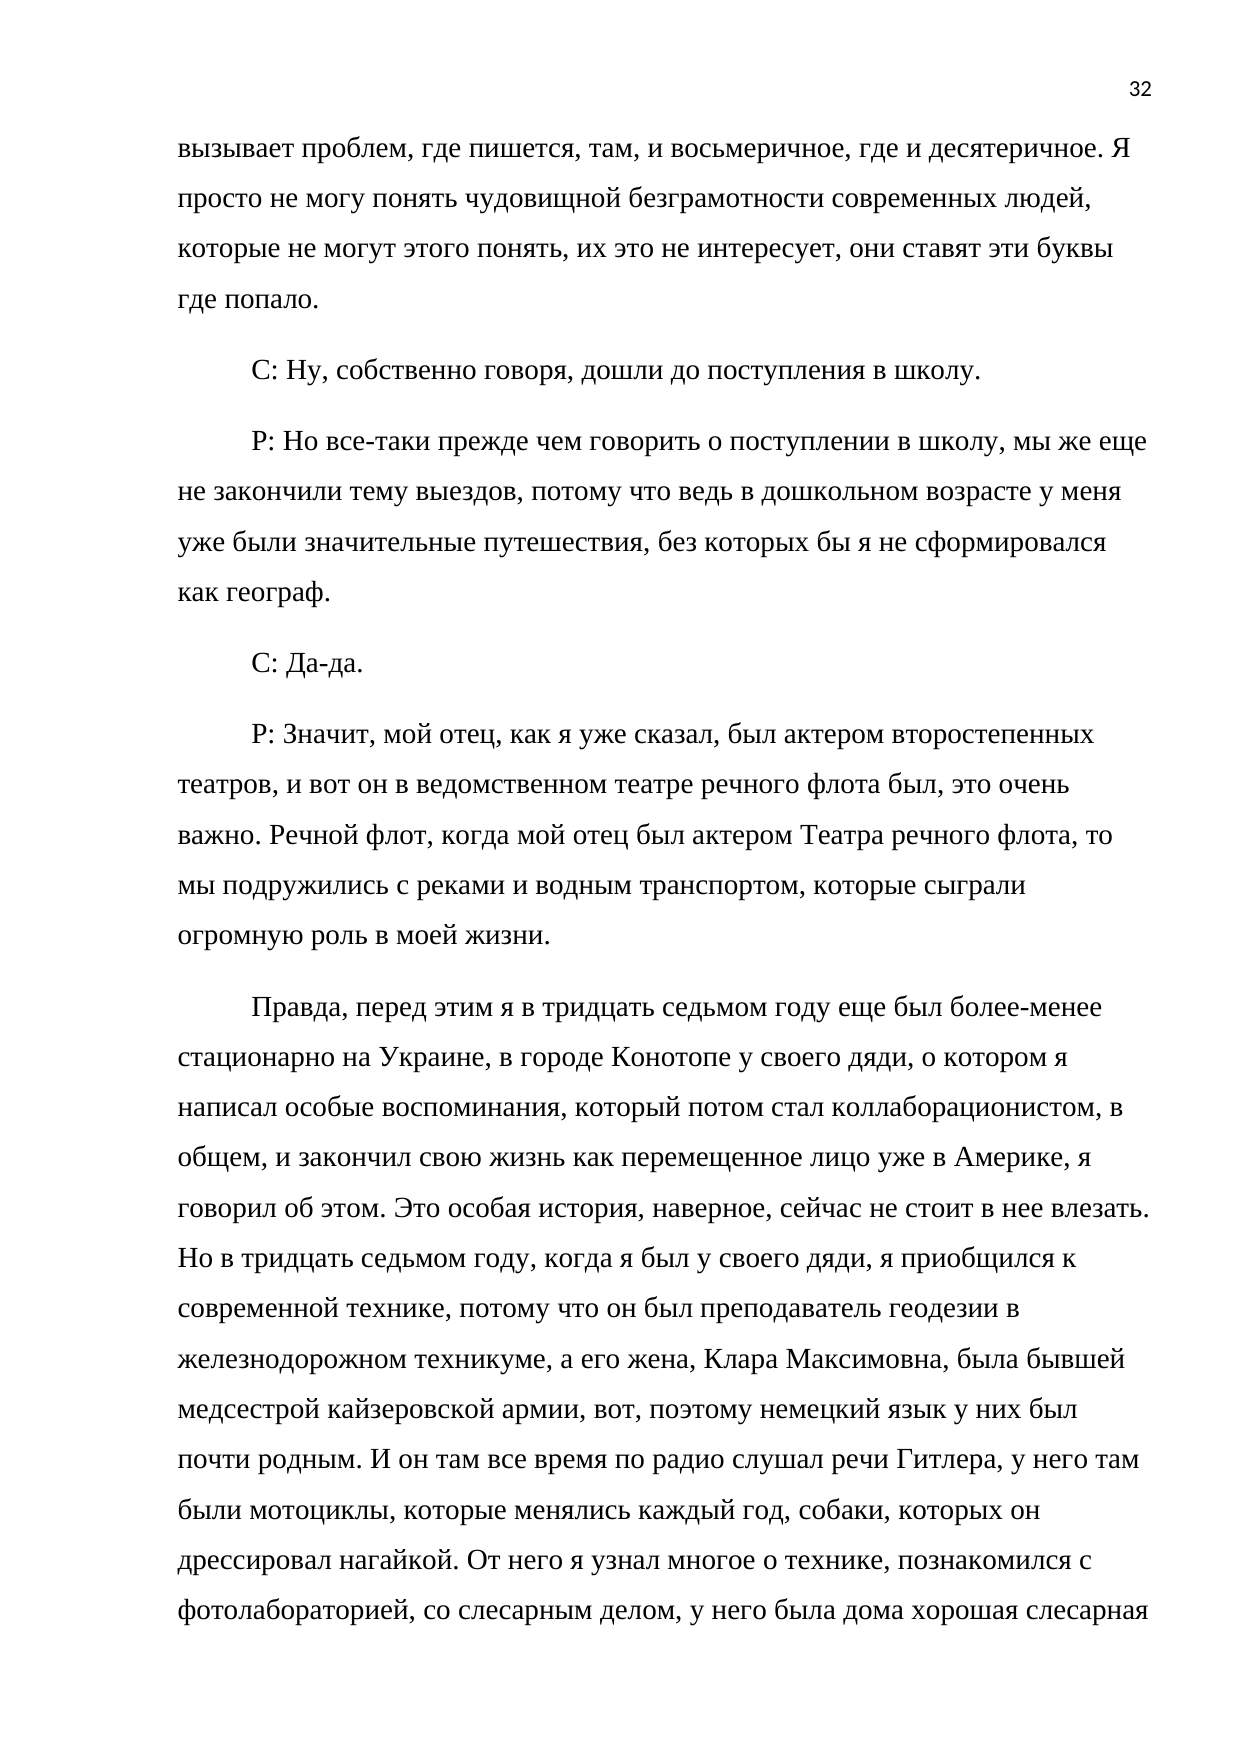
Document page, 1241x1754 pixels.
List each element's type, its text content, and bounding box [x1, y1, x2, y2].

text Р: Значит, мой отец, как я уже сказал, был актером второстепенных театров, и вот он в ведомственном театре речного флота был, это очень важно. Речной флот, когда мой отец был актером Театра речного флота, то мы подружились с реками и водным транспортом, которые сыграли огромную роль в моей жизни. [177, 716, 1152, 951]
text С: Да-да. [177, 645, 1152, 679]
text Р: Но все-таки прежде чем говорить о поступлении в школу, мы же еще не закончили тему выездов, потому что ведь в дошкольном возрасте у меня уже были значительные путешествия, без которых бы я не сформировался как географ. [177, 423, 1152, 607]
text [177, 130, 1152, 314]
text С: Ну, собственно говоря, дошли до поступления в школу. [177, 352, 1152, 385]
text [177, 989, 1152, 1626]
